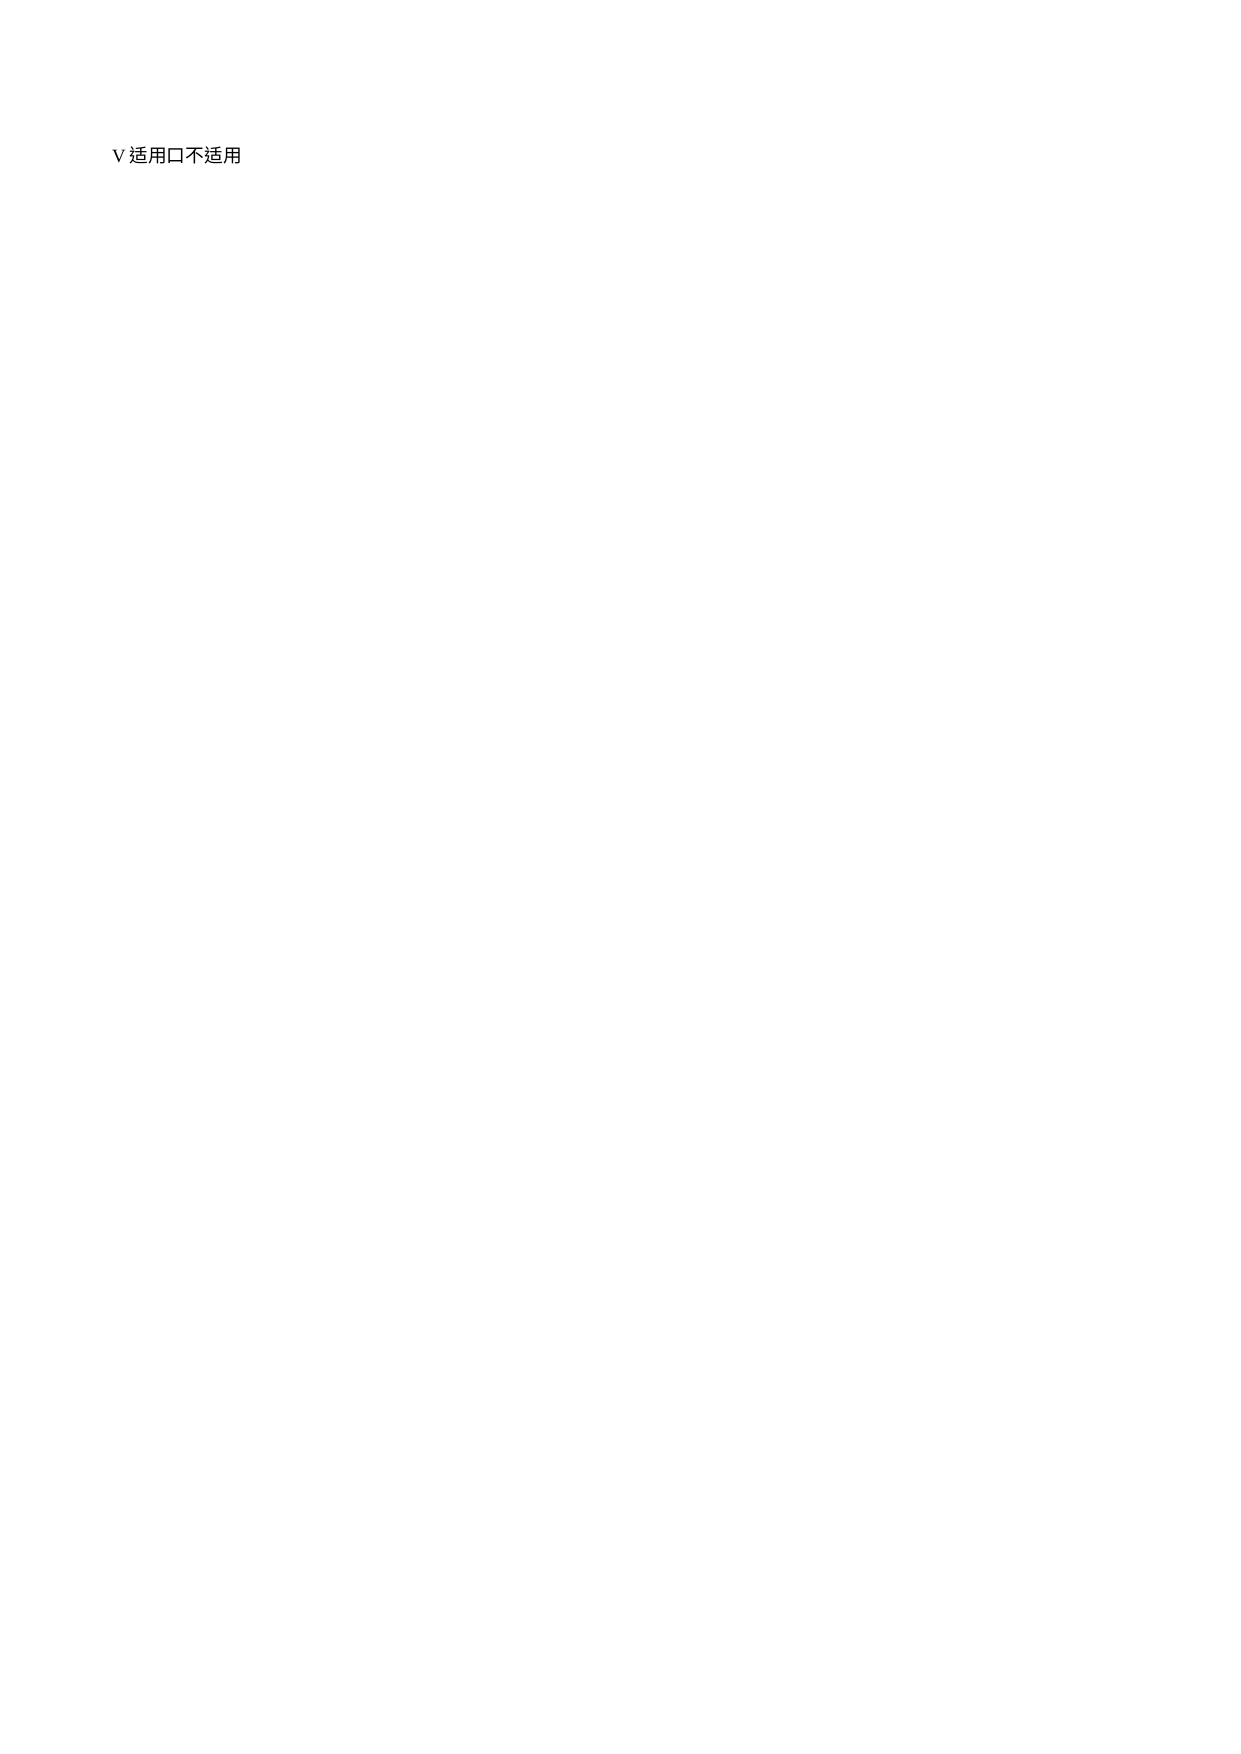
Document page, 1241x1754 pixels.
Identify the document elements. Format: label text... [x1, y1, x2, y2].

text V适用口不适用 [112, 143, 1131, 168]
